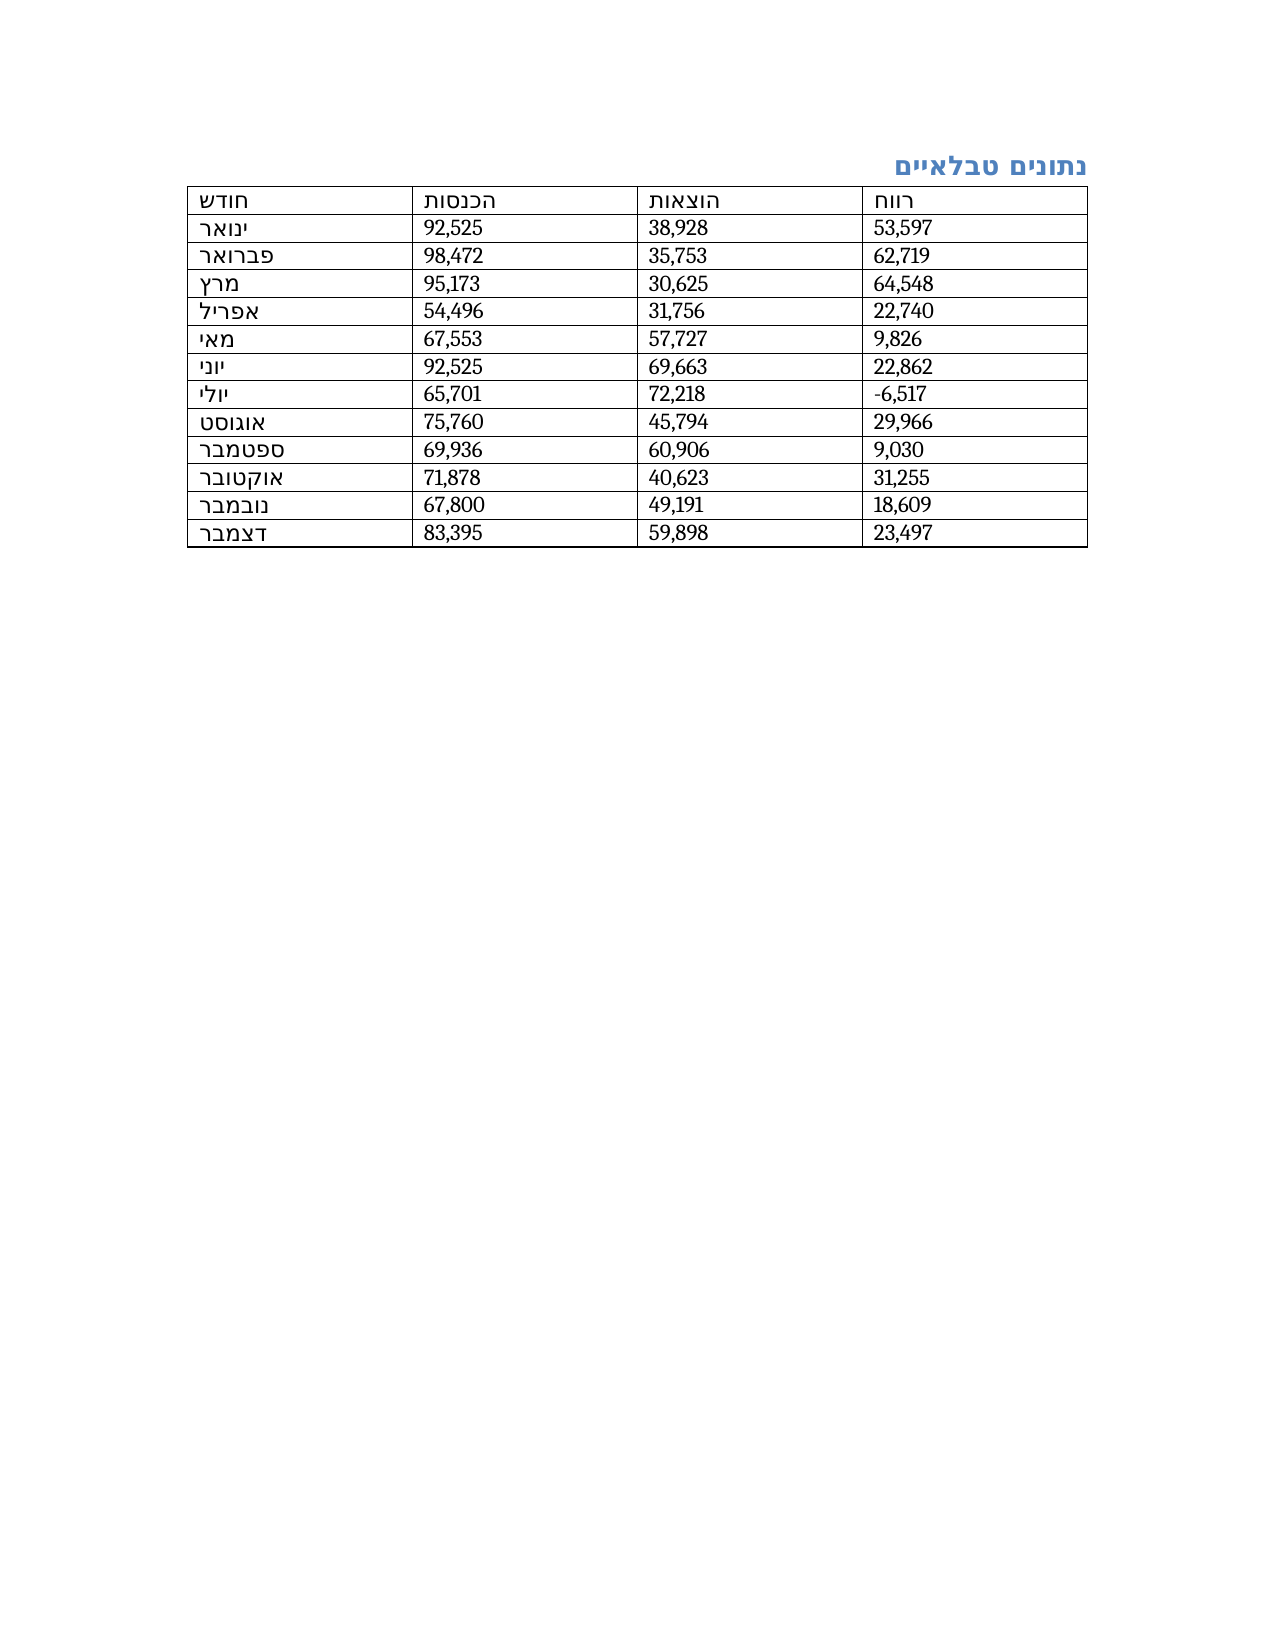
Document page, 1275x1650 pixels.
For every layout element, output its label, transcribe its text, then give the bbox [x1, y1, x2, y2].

table_cell יוני [188, 354, 412, 380]
table_cell 71,878 [413, 464, 637, 491]
table_cell 95,173 [413, 270, 637, 297]
table_cell 45,794 [638, 409, 862, 436]
table_cell 31,255 [863, 464, 1087, 491]
table_cell 38,928 [638, 215, 862, 242]
table_cell 64,548 [863, 270, 1087, 297]
table_cell 9,030 [863, 437, 1087, 463]
table_cell 75,760 [413, 409, 637, 436]
table_cell 67,800 [413, 492, 637, 519]
table_cell אוגוסט [188, 409, 412, 436]
table_cell 29,966 [863, 409, 1087, 436]
table_cell 53,597 [863, 215, 1087, 242]
table_cell ספטמבר [188, 437, 412, 463]
table_cell -6,517 [863, 381, 1087, 408]
table_cell 40,623 [638, 464, 862, 491]
table_cell 22,862 [863, 354, 1087, 380]
table_header חודש [188, 187, 412, 214]
table_cell 31,756 [638, 298, 862, 325]
table_cell 92,525 [413, 215, 637, 242]
table_cell 92,525 [413, 354, 637, 380]
table_cell פברואר [188, 243, 412, 269]
table_header הכנסות [413, 187, 637, 214]
table_cell 65,701 [413, 381, 637, 408]
table_cell 98,472 [413, 243, 637, 269]
table_cell 72,218 [638, 381, 862, 408]
table_cell ינואר [188, 215, 412, 242]
table_cell 18,609 [863, 492, 1087, 519]
table_cell 59,898 [638, 520, 862, 546]
table_cell 69,936 [413, 437, 637, 463]
table_cell 9,826 [863, 326, 1087, 352]
table_cell דצמבר [188, 520, 412, 546]
table_cell 54,496 [413, 298, 637, 325]
table_header הוצאות [638, 187, 862, 214]
table_cell 30,625 [638, 270, 862, 297]
table_cell 83,395 [413, 520, 637, 546]
table_cell 67,553 [413, 326, 637, 352]
table_cell אוקטובר [188, 464, 412, 491]
table_header רווח [863, 187, 1087, 214]
table_cell 60,906 [638, 437, 862, 463]
table_cell יולי [188, 381, 412, 408]
table_cell מרץ [188, 270, 412, 297]
table_cell נובמבר [188, 492, 412, 519]
table_cell מאי [188, 326, 412, 352]
table_cell 23,497 [863, 520, 1087, 546]
table_cell 49,191 [638, 492, 862, 519]
table_cell 57,727 [638, 326, 862, 352]
table_cell אפריל [188, 298, 412, 325]
subtitle נתונים טבלאיים [187, 150, 1087, 182]
table_cell 35,753 [638, 243, 862, 269]
table_cell 22,740 [863, 298, 1087, 325]
table_cell 62,719 [863, 243, 1087, 269]
table_cell 69,663 [638, 354, 862, 380]
